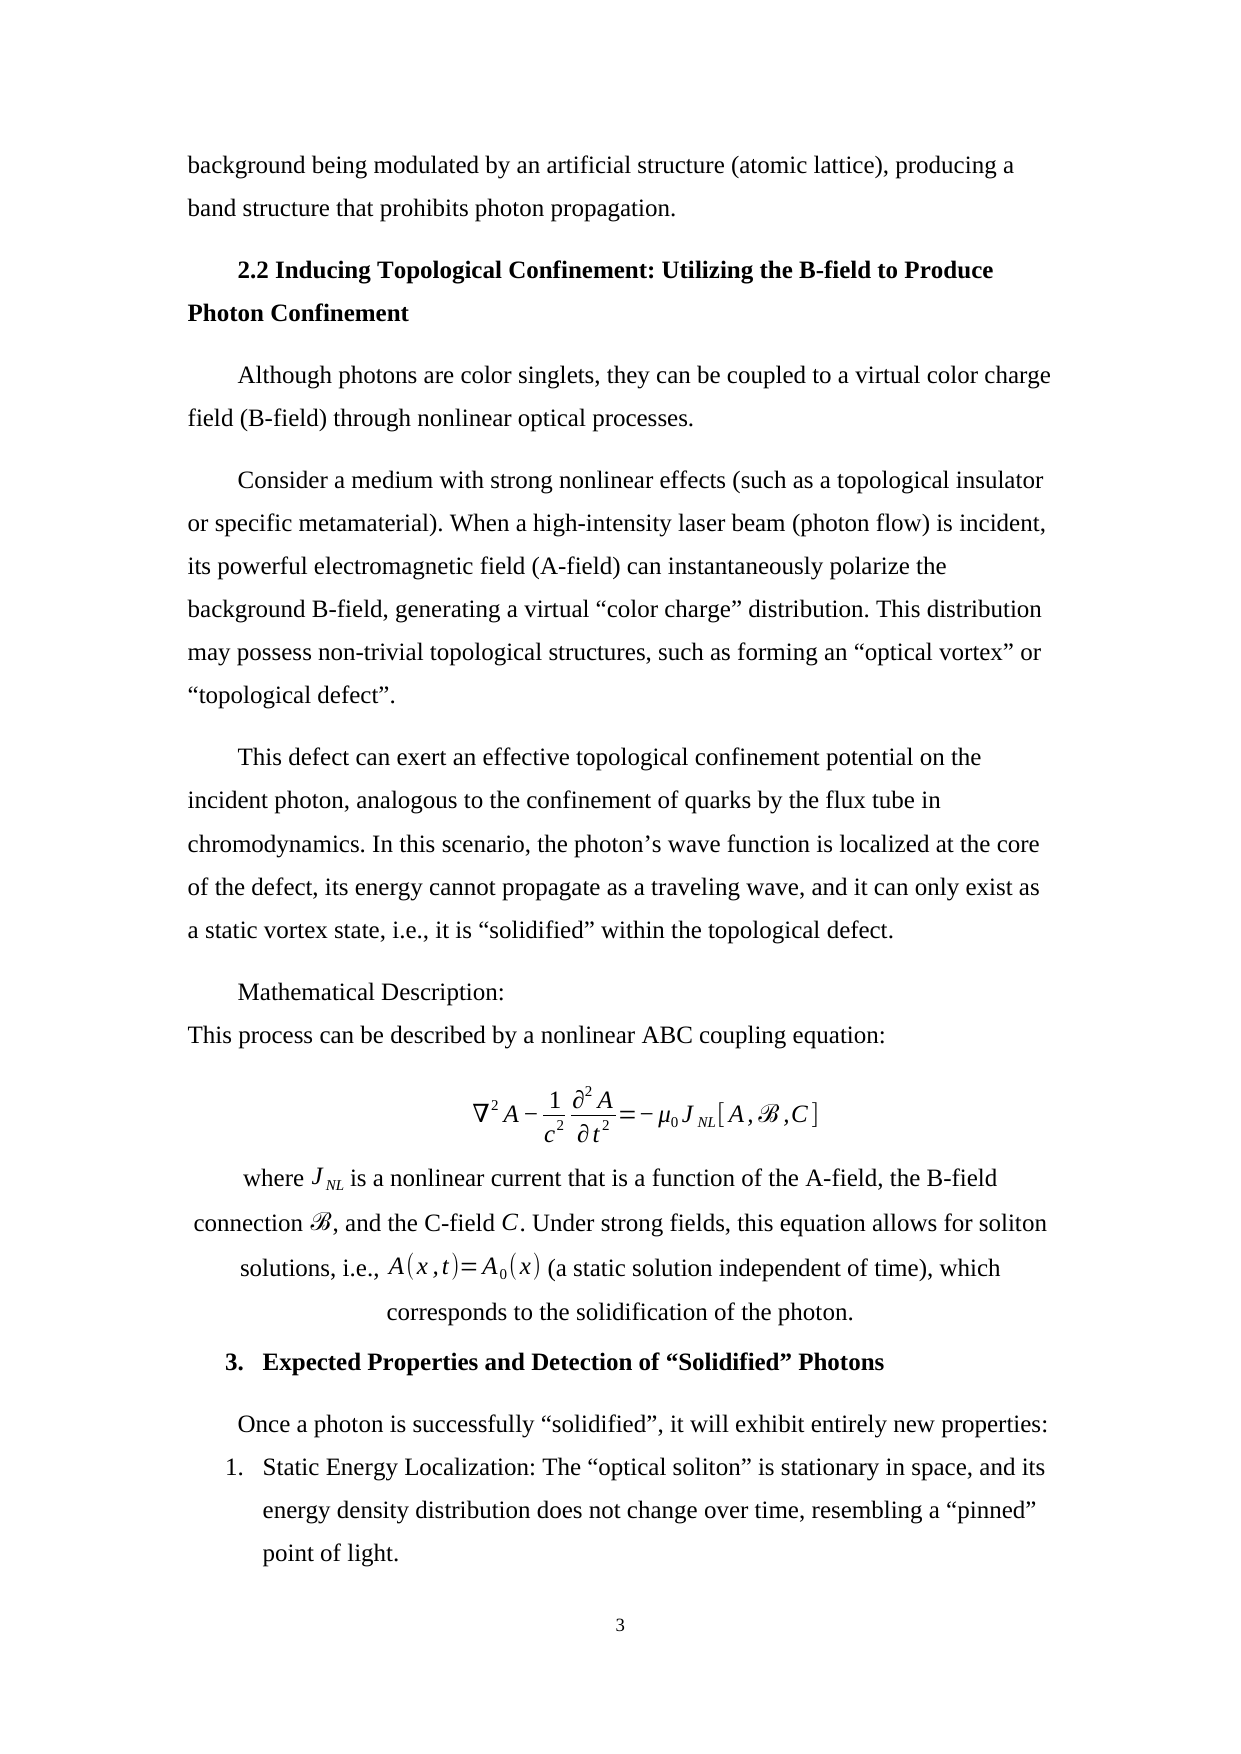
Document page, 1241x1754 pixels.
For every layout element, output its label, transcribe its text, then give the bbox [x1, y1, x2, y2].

text Mathematical Description: This process can be described by a nonlinear ABC coupling equation: [187, 977, 1053, 1049]
text 2.2 Inducing Topological Confinement: Utilizing the B-field to Produce Photon Confinement [187, 255, 1053, 327]
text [187, 150, 1053, 222]
text Consider a medium with strong nonlinear effects (such as a topological insulator or specific metamaterial). When a high-intensity laser beam (photon flow) is incident, its powerful electromagnetic field (A-field) can instantaneously polarize the background B-field, generating a virtual “color charge” distribution. This distribution may possess non-trivial topological structures, such as forming an “optical vortex” or “topological defect”. [187, 465, 1053, 709]
text Although photons are color singlets, they can be coupled to a virtual color charge field (B-field) through nonlinear optical processes. [187, 360, 1053, 432]
list Static Energy Localization: The “optical soliton” is stationary in space, and its energy density distribution does not change over time, resembling a “pinned” point of light. [225, 1452, 1053, 1567]
text This defect can exert an effective topological confinement potential on the incident photon, analogous to the confinement of quarks by the flux tube in chromodynamics. In this scenario, the photon’s wave function is localized at the core of the defect, its energy cannot propagate as a traveling wave, and it can only exist as a static vortex state, i.e., it is “solidified” within the topological defect. [187, 742, 1053, 944]
text where is a nonlinear current that is a function of the A-field, the B-field connection , and the C-field . Under strong fields, this equation allows for soliton solutions, i.e., (a static solution independent of time), which corresponds to the solidification of the photon. [187, 1082, 1053, 1326]
text Once a photon is successfully “solidified”, it will exhibit entirely new properties: [187, 1409, 1053, 1437]
list Expected Properties and Detection of “Solidified” Photons [225, 1347, 1053, 1376]
